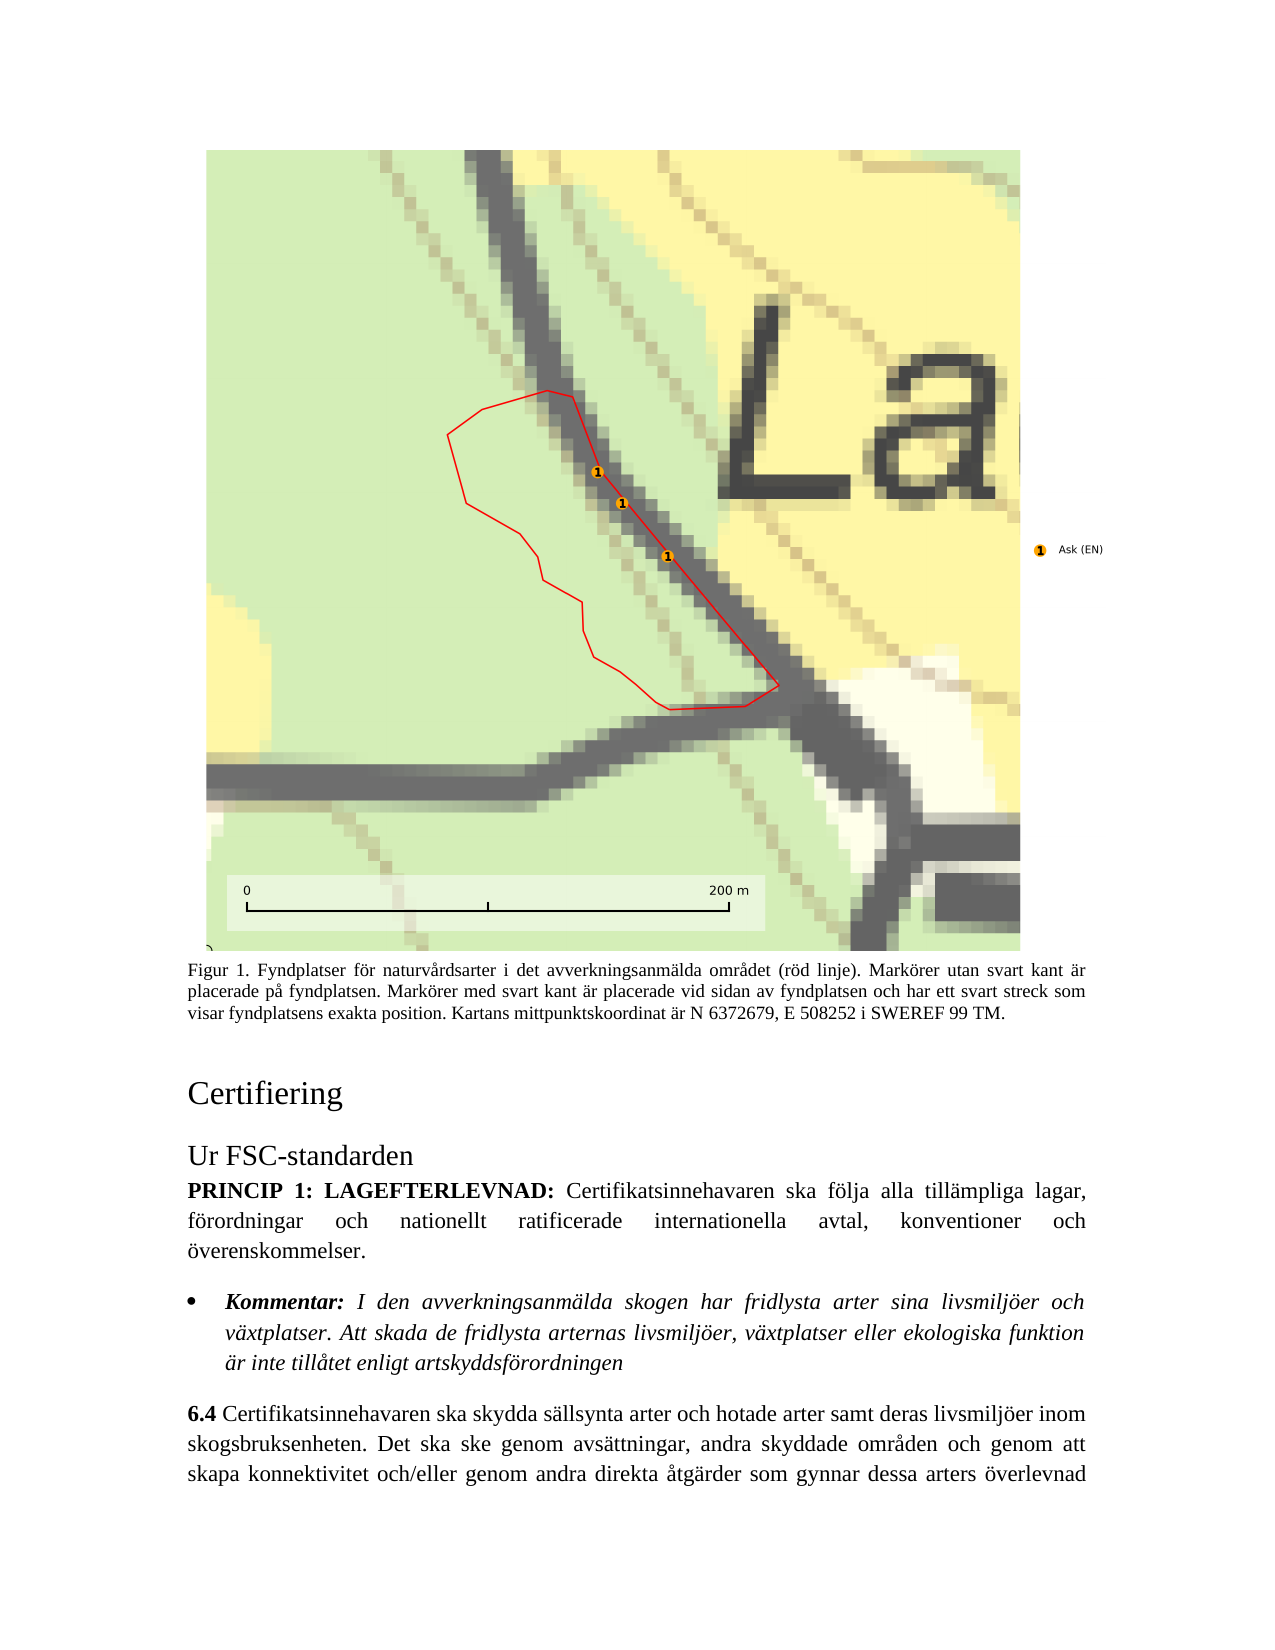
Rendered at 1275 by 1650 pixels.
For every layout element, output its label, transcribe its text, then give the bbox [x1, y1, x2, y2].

picture [206, 150, 1107, 951]
text PRINCIP 1: LAGEFTERLEVNAD: Certifikatsinnehavaren ska följa alla tillämpliga lagar, förordningar och nationellt ratificerade internationella avtal, konventioner och överenskommelser. [187, 1177, 1087, 1264]
list Kommentar: I den avverkningsanmälda skogen har fridlysta arter sina livsmiljöer och växtplatser. Att skada de fridlysta arternas livsmiljöer, växtplatser eller ekologiska funktion är inte tillåtet enligt artskyddsförordningen [187, 1288, 1087, 1375]
subtitle Ur FSC-standarden [187, 1138, 1087, 1172]
subtitle Certifiering [187, 1073, 1087, 1112]
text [187, 1400, 1087, 1487]
text Figur 1. Fyndplatser för naturvårdsarter i det avverkningsanmälda området (röd linje). Markörer utan svart kant är placerade på fyndplatsen. Markörer med svart kant är placerade vid sidan av fyndplatsen och har ett svart streck som visar fyndplatsens exakta position. Kartans mittpunktskoordinat är N 6372679, E 508252 i SWEREF 99 TM. [187, 959, 1087, 1023]
